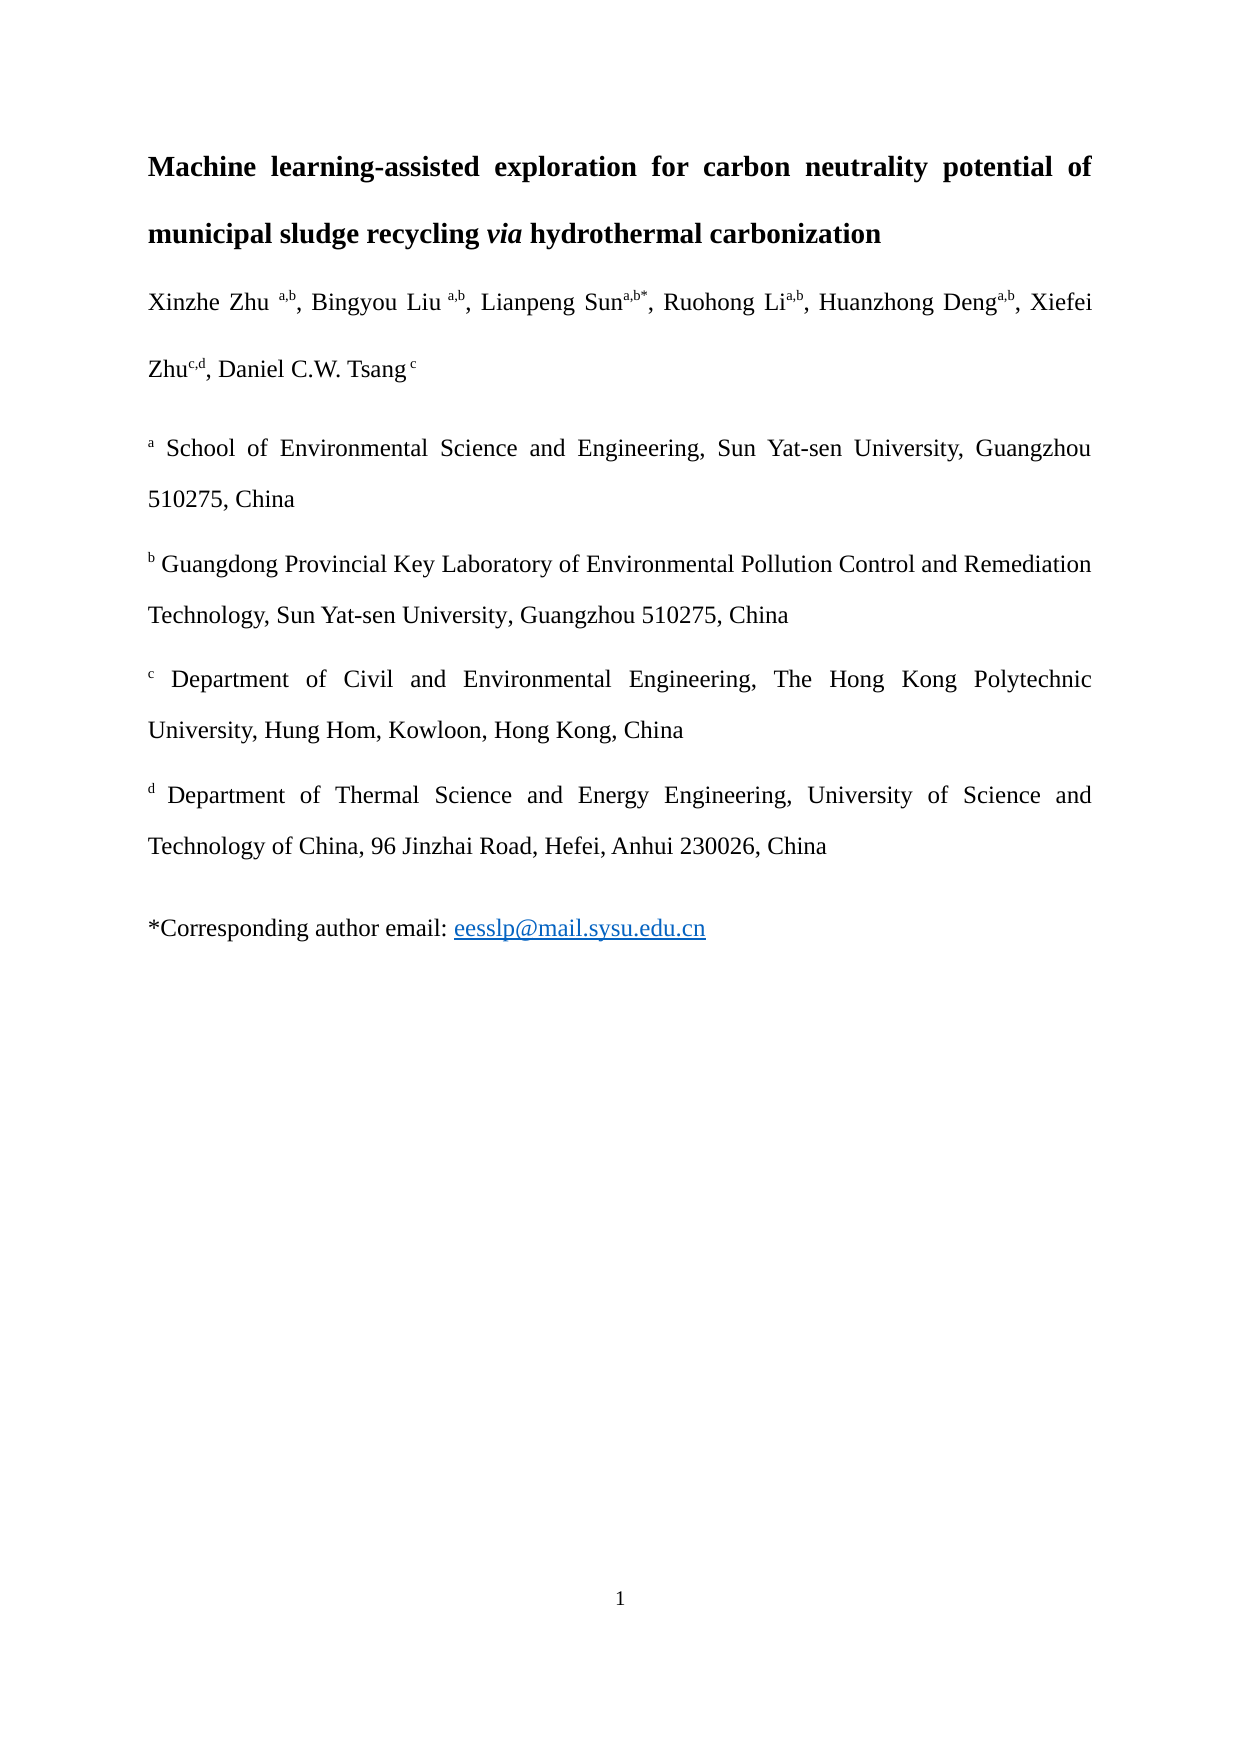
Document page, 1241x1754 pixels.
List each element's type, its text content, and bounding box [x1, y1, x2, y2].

text d Department of Thermal Science and Energy Engineering, University of Science and Technology of China, 96 Jinzhai Road, Hefei, Anhui 230026, China [148, 777, 1092, 862]
text Xinzhe Zhu a,b, Bingyou Liu a,b, Lianpeng Suna,b*, Ruohong Lia,b, Huanzhong Denga,b, Xiefei Zhuc,d, Daniel C.W. Tsang c [148, 284, 1092, 386]
text a School of Environmental Science and Engineering, Sun Yat-sen University, Guangzhou 510275, China [148, 431, 1092, 516]
text Machine learning-assisted exploration for carbon neutrality potential of municipal sludge recycling via hydrothermal carbonization [148, 148, 1092, 250]
text b Guangdong Provincial Key Laboratory of Environmental Pollution Control and Remediation Technology, Sun Yat-sen University, Guangzhou 510275, China [148, 546, 1092, 631]
text *Corresponding author email: eesslp@mail.sysu.edu.cn [148, 911, 1092, 944]
text c Department of Civil and Environmental Engineering, The Hong Kong Polytechnic University, Hung Hom, Kowloon, Hong Kong, China [148, 662, 1092, 747]
